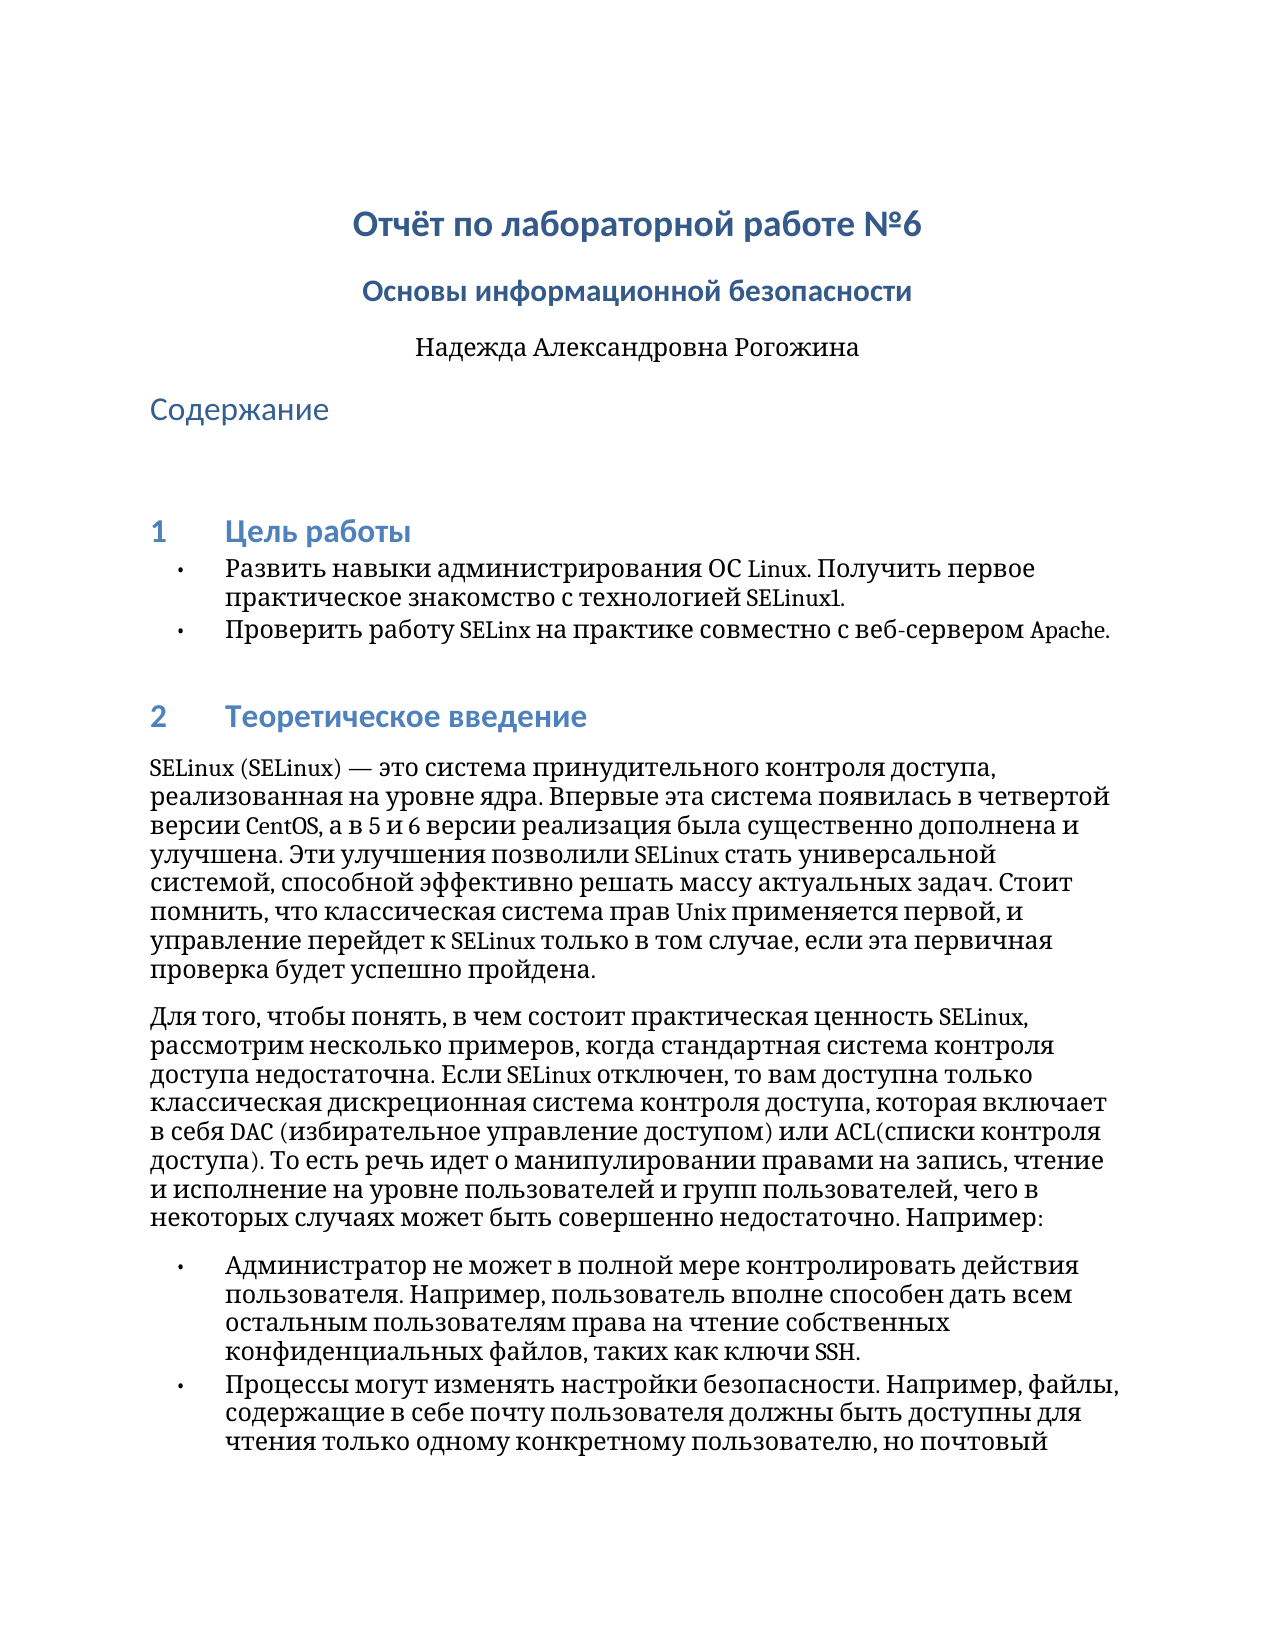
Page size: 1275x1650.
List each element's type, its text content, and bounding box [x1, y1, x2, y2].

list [175, 1371, 1125, 1457]
text Для того, чтобы понять, в чем состоит практическая ценность SELinux, рассмотрим несколько примеров, когда стандартная система контроля доступа недостаточна. Если SELinux отключен, то вам доступна только классическая дискреционная система контроля доступа, которая включает в себя DAC (избирательное управление доступом) или ACL(списки контроля доступа). То есть речь идет о манипулировании правами на запись, чтение и исполнение на уровне пользователей и групп пользователей, чего в некоторых случаях может быть совершенно недостаточно. Например: [150, 1003, 1125, 1233]
subtitle 2 Теоретическое введение [150, 695, 1125, 736]
list Администратор не может в полной мере контролировать действия пользователя. Например, пользователь вполне способен дать всем остальным пользователям права на чтение собственных конфиденциальных файлов, таких как ключи SSH. [175, 1252, 1125, 1367]
text Надежда Александровна Рогожина [150, 334, 1125, 363]
title Отчёт по лабораторной работе №6 [150, 200, 1125, 246]
text SELinux (SELinux) — это система принудительного контроля доступа, реализованная на уровне ядра. Впервые эта система появилась в четвертой версии CentOS, а в 5 и 6 версии реализация была существенно дополнена и улучшена. Эти улучшения позволили SELinux стать универсальной системой, способной эффективно решать массу актуальных задач. Стоит помнить, что классическая система прав Unix применяется первой, и управление перейдет к SELinux только в том случае, если эта первичная проверка будет успешно пройдена. [150, 754, 1125, 984]
list Развить навыки администрирования ОС Linux. Получить первое практическое знакомство с технологией SELinux1. [175, 555, 1125, 612]
list Проверить работу SELinx на практике совместно с веб-сервером Apache. [175, 616, 1125, 645]
subtitle Основы информационной безопасности [150, 271, 1125, 309]
subtitle 1 Цель работы [150, 510, 1125, 551]
